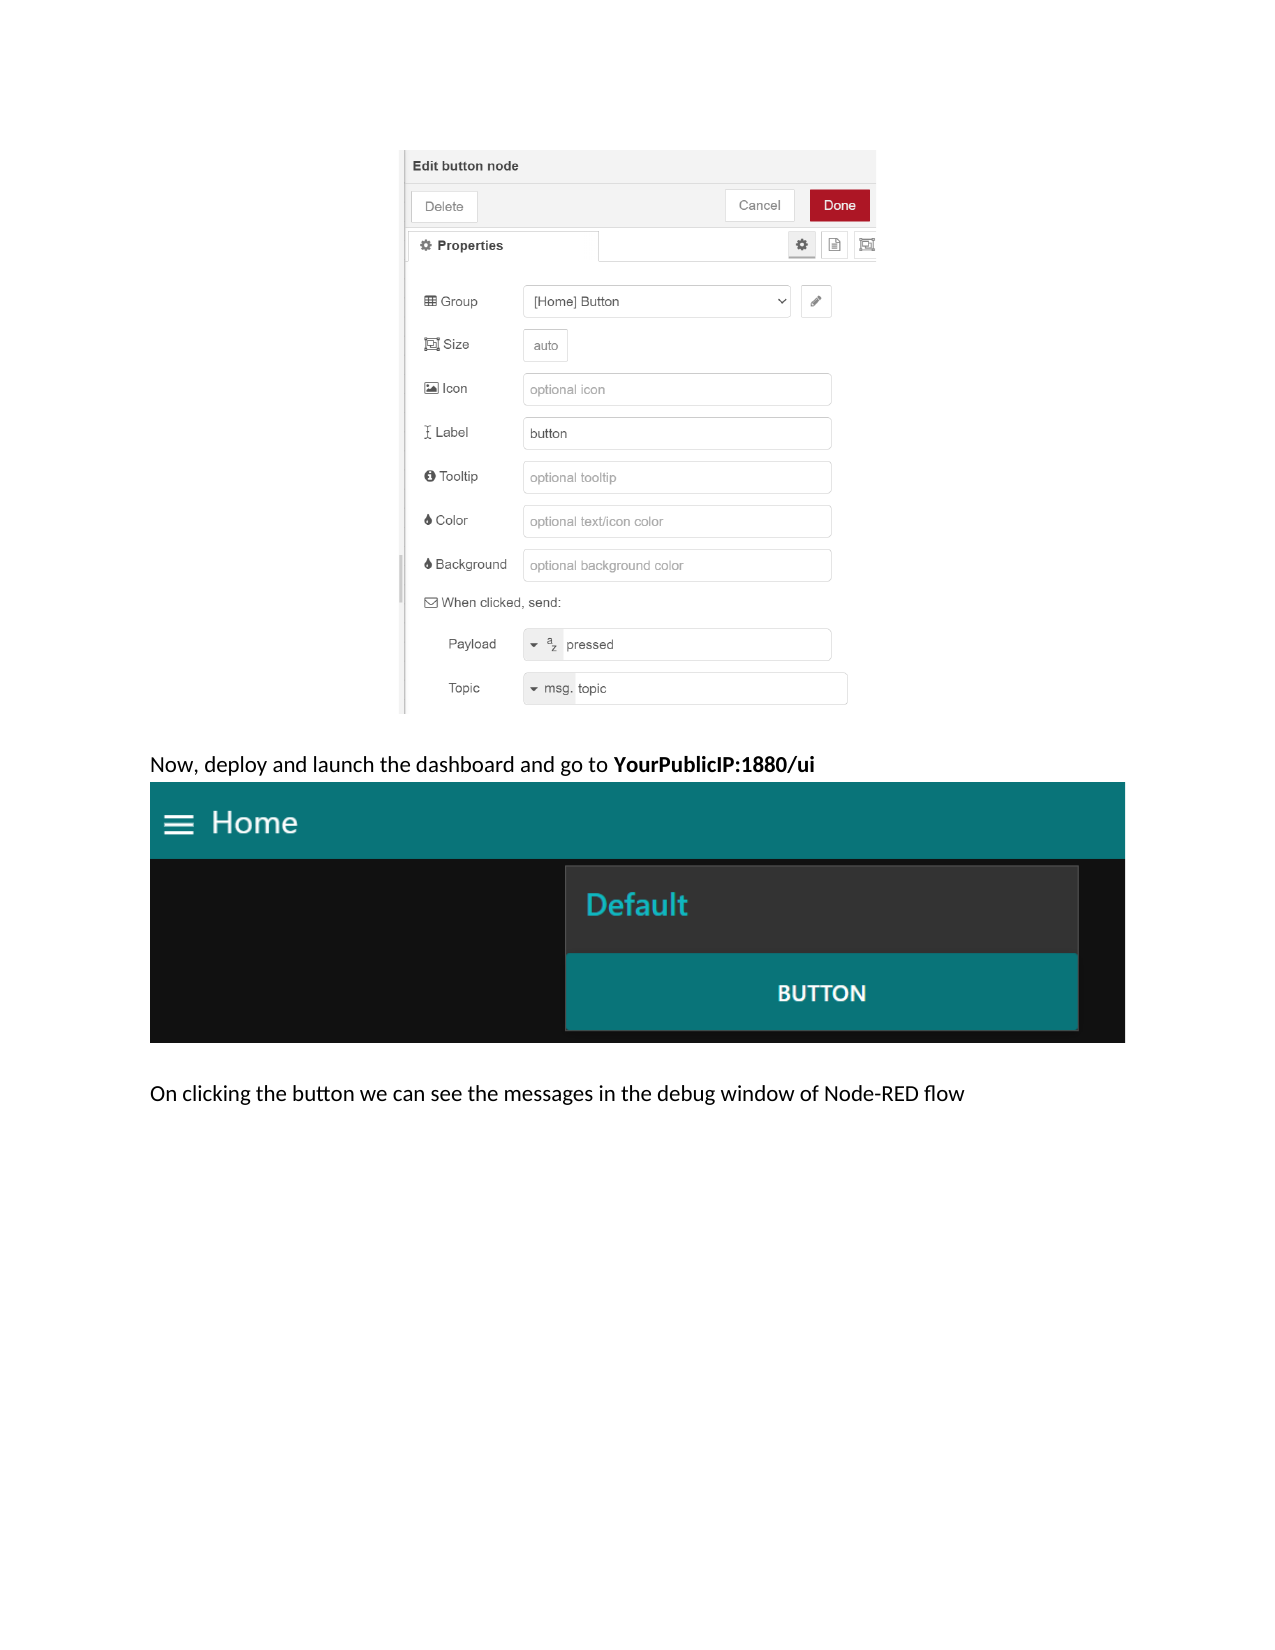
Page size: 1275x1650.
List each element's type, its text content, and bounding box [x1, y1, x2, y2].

picture [150, 782, 1125, 1043]
text Now, deploy and launch the dashboard and go to YourPublicIP:1880/ui [150, 750, 1125, 778]
picture [398, 150, 877, 714]
text On clicking the button we can see the messages in the debug window of Node-RED flow [150, 1079, 1125, 1107]
